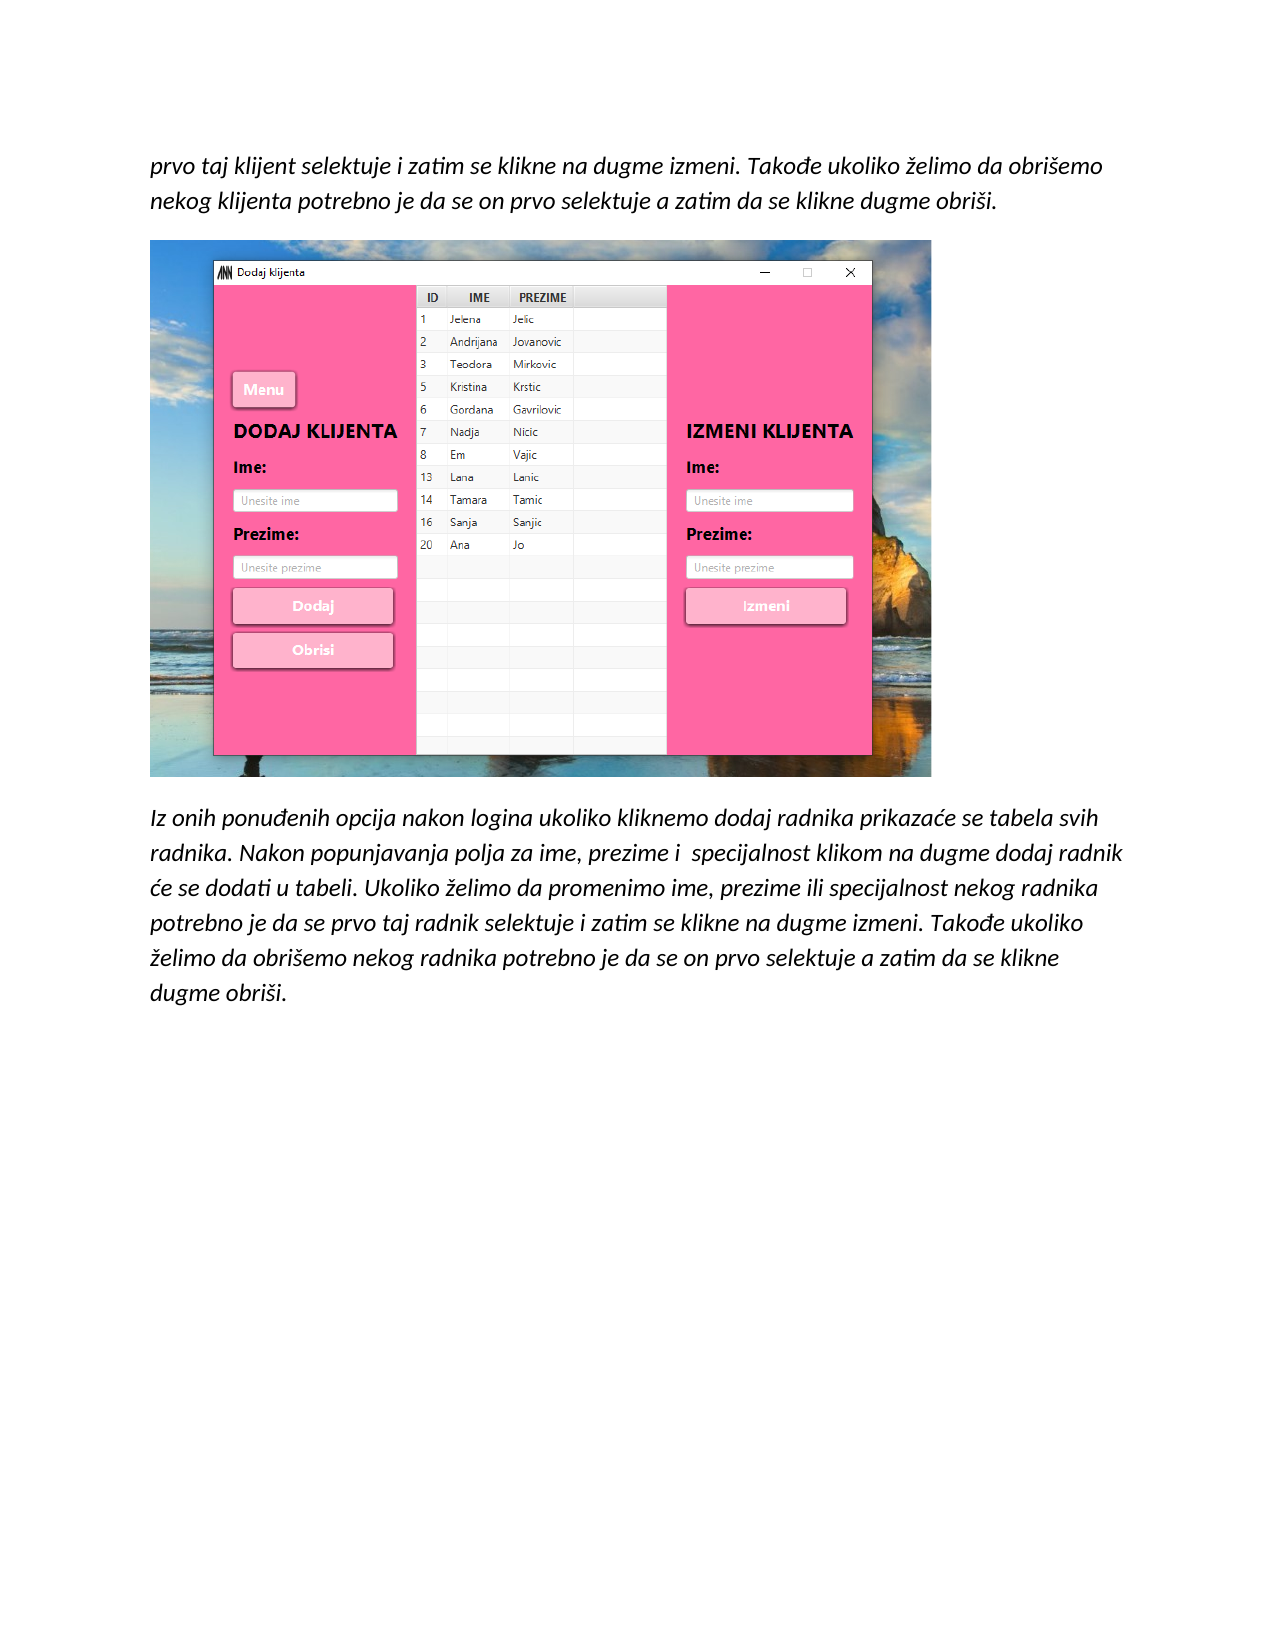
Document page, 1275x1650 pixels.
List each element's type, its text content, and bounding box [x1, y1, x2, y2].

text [150, 150, 1125, 216]
picture [150, 240, 932, 777]
text Iz onih ponuđenih opcija nakon logina ukoliko kliknemo dodaj radnika prikazaće se tabela svih radnika. Nakon popunjavanja polja za ime, prezime i specijalnost klikom na dugme dodaj radnik će se dodati u tabeli. Ukoliko želimo da promenimo ime, prezime ili specijalnost nekog radnika potrebno je da se prvo taj radnik selektuje i zatim se klikne na dugme izmeni. Takođe ukoliko želimo da obrišemo nekog radnika potrebno je da se on prvo selektuje a zatim da se klikne dugme obriši. [150, 802, 1125, 1008]
